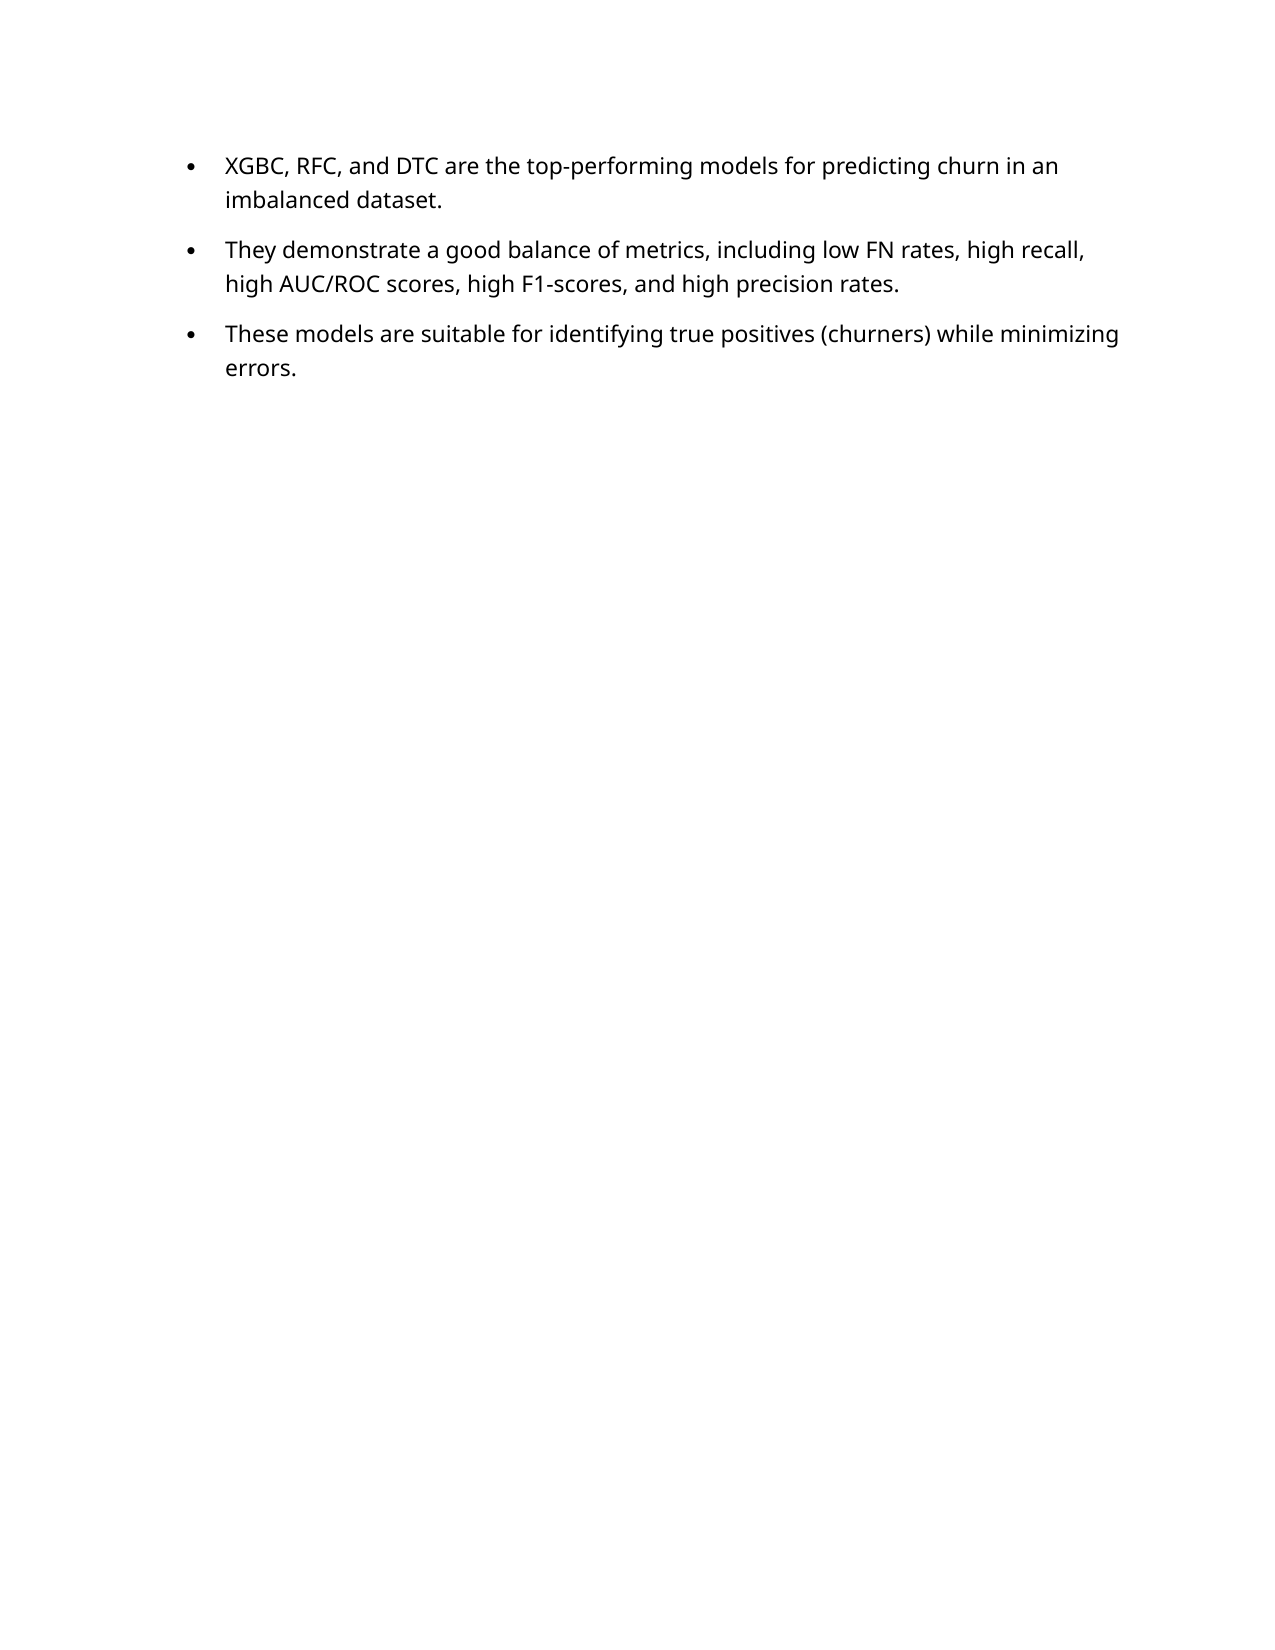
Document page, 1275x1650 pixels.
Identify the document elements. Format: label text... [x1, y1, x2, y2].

list XGBC, RFC, and DTC are the top-performing models for predicting churn in an imbalanced dataset. [187, 150, 1125, 215]
list They demonstrate a good balance of metrics, including low FN rates, high recall, high AUC/ROC scores, high F1-scores, and high precision rates. [187, 234, 1125, 299]
list These models are suitable for identifying true positives (churners) while minimizing errors. [187, 318, 1125, 383]
